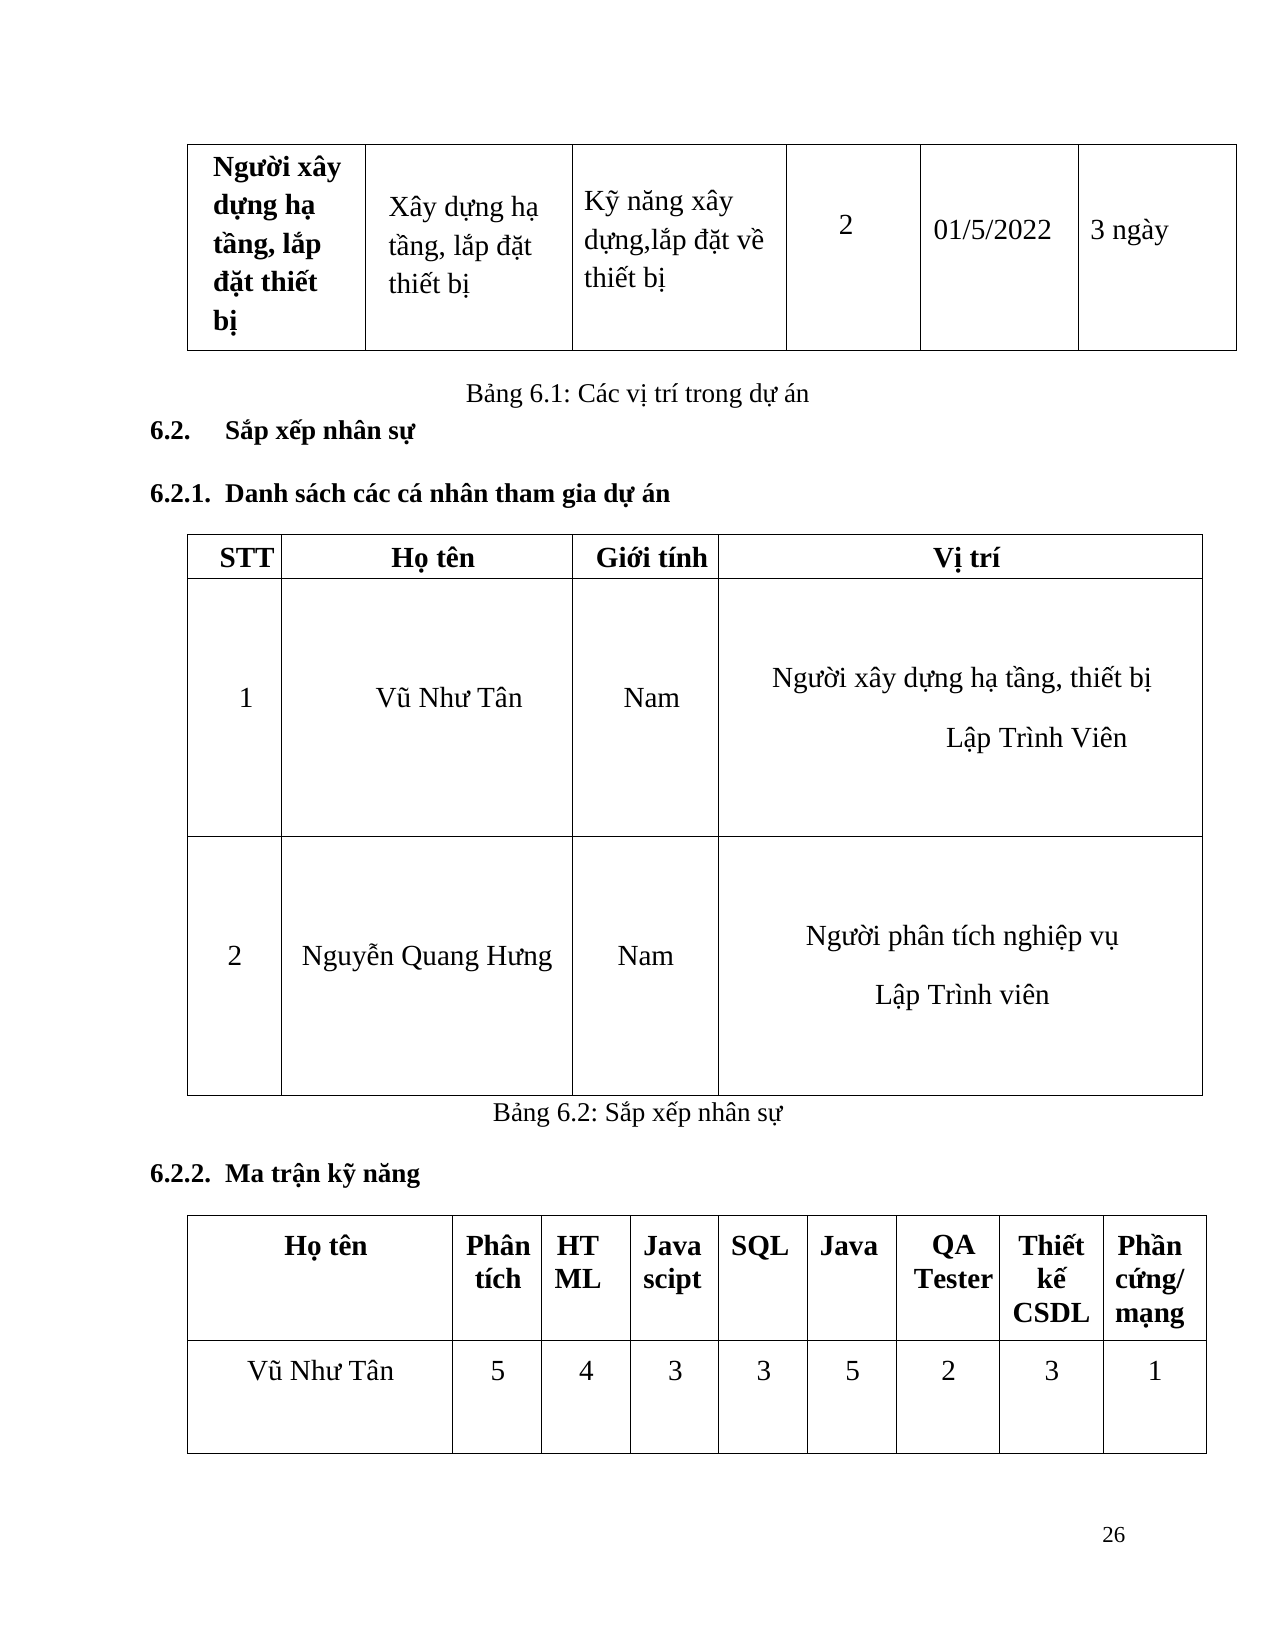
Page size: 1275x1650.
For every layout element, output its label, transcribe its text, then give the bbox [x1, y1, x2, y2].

table_cell 5 [808, 1341, 896, 1452]
table_header Thiết kế CSDL [1000, 1216, 1103, 1340]
table_header Họ tên [188, 1216, 452, 1340]
table_header Vị trí [719, 535, 1202, 578]
text Bảng 6.2: Sắp xếp nhân sự [264, 1096, 1011, 1127]
table_cell 01/5/2022 [921, 145, 1078, 349]
table_cell Nguyễn Quang Hưng [282, 837, 572, 1095]
table_cell 2 [787, 145, 920, 349]
table_cell 2 [188, 837, 281, 1095]
table_header Java [808, 1216, 896, 1340]
table_cell Vũ Như Tân [188, 1341, 452, 1452]
subtitle Danh sách các cá nhân tham gia dự án [150, 477, 1196, 508]
table_cell 2 [897, 1341, 999, 1452]
table_header SQL [719, 1216, 807, 1340]
subtitle Sắp xếp nhân sự [150, 414, 1196, 445]
table_cell 4 [542, 1341, 630, 1452]
table_cell 3 [631, 1341, 718, 1452]
table_cell Người xây dựng hạ tầng, thiết bị Lập Trình Viên [719, 579, 1202, 836]
table_cell 1 [188, 579, 281, 836]
table_cell Nam [573, 837, 718, 1095]
table_header STT [188, 535, 281, 578]
table_header Java scipt [631, 1216, 718, 1340]
table_cell 3 [1000, 1341, 1103, 1452]
table_header Phân tích [453, 1216, 541, 1340]
table_header HT ML [542, 1216, 630, 1340]
table_cell Người xây dựng hạ tầng, lắp đặt thiết bị [188, 145, 365, 349]
table_header QA Tester [897, 1216, 999, 1340]
table_header Giới tính [573, 535, 718, 578]
table_cell 5 [453, 1341, 541, 1452]
text Bảng 6.1: Các vị trí trong dự án [264, 377, 1011, 408]
table_cell 1 [1104, 1341, 1206, 1452]
table_cell Kỹ năng xây dựng,lắp đặt về thiết bị [573, 145, 786, 349]
subtitle Ma trận kỹ năng [150, 1157, 1196, 1188]
table_header Phần cứng/ mạng [1104, 1216, 1206, 1340]
table_cell 3 [719, 1341, 807, 1452]
table_header Họ tên [282, 535, 572, 578]
table_cell Vũ Như Tân [282, 579, 572, 836]
table_cell Nam [573, 579, 718, 836]
table_cell Xây dựng hạ tầng, lắp đặt thiết bị [366, 145, 572, 349]
table_cell 3 ngày [1079, 145, 1236, 349]
table_cell Người phân tích nghiệp vụ Lập Trình viên [719, 837, 1202, 1095]
